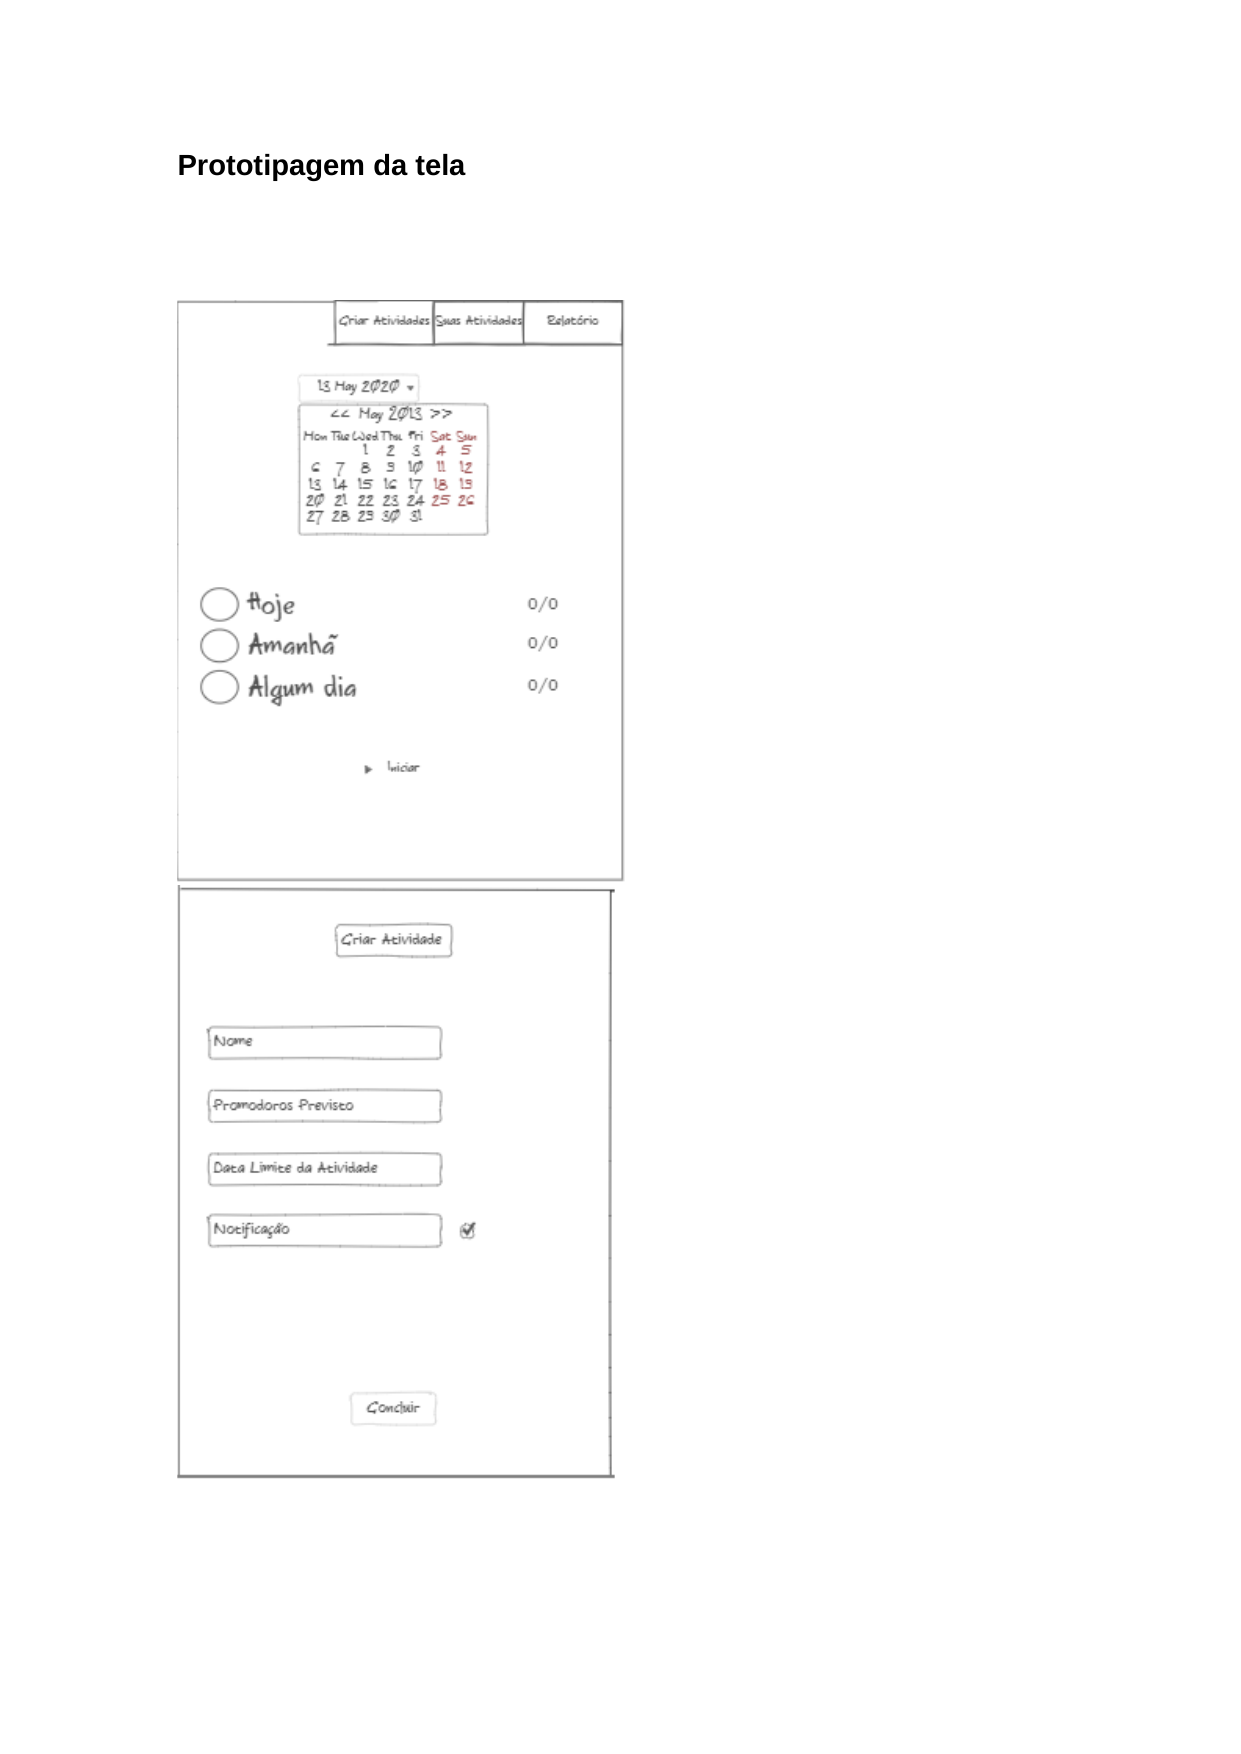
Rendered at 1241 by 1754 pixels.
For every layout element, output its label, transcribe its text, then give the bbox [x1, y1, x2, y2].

picture [177, 885, 615, 1483]
text Prototipagem da tela [177, 148, 1063, 181]
picture [177, 300, 628, 883]
